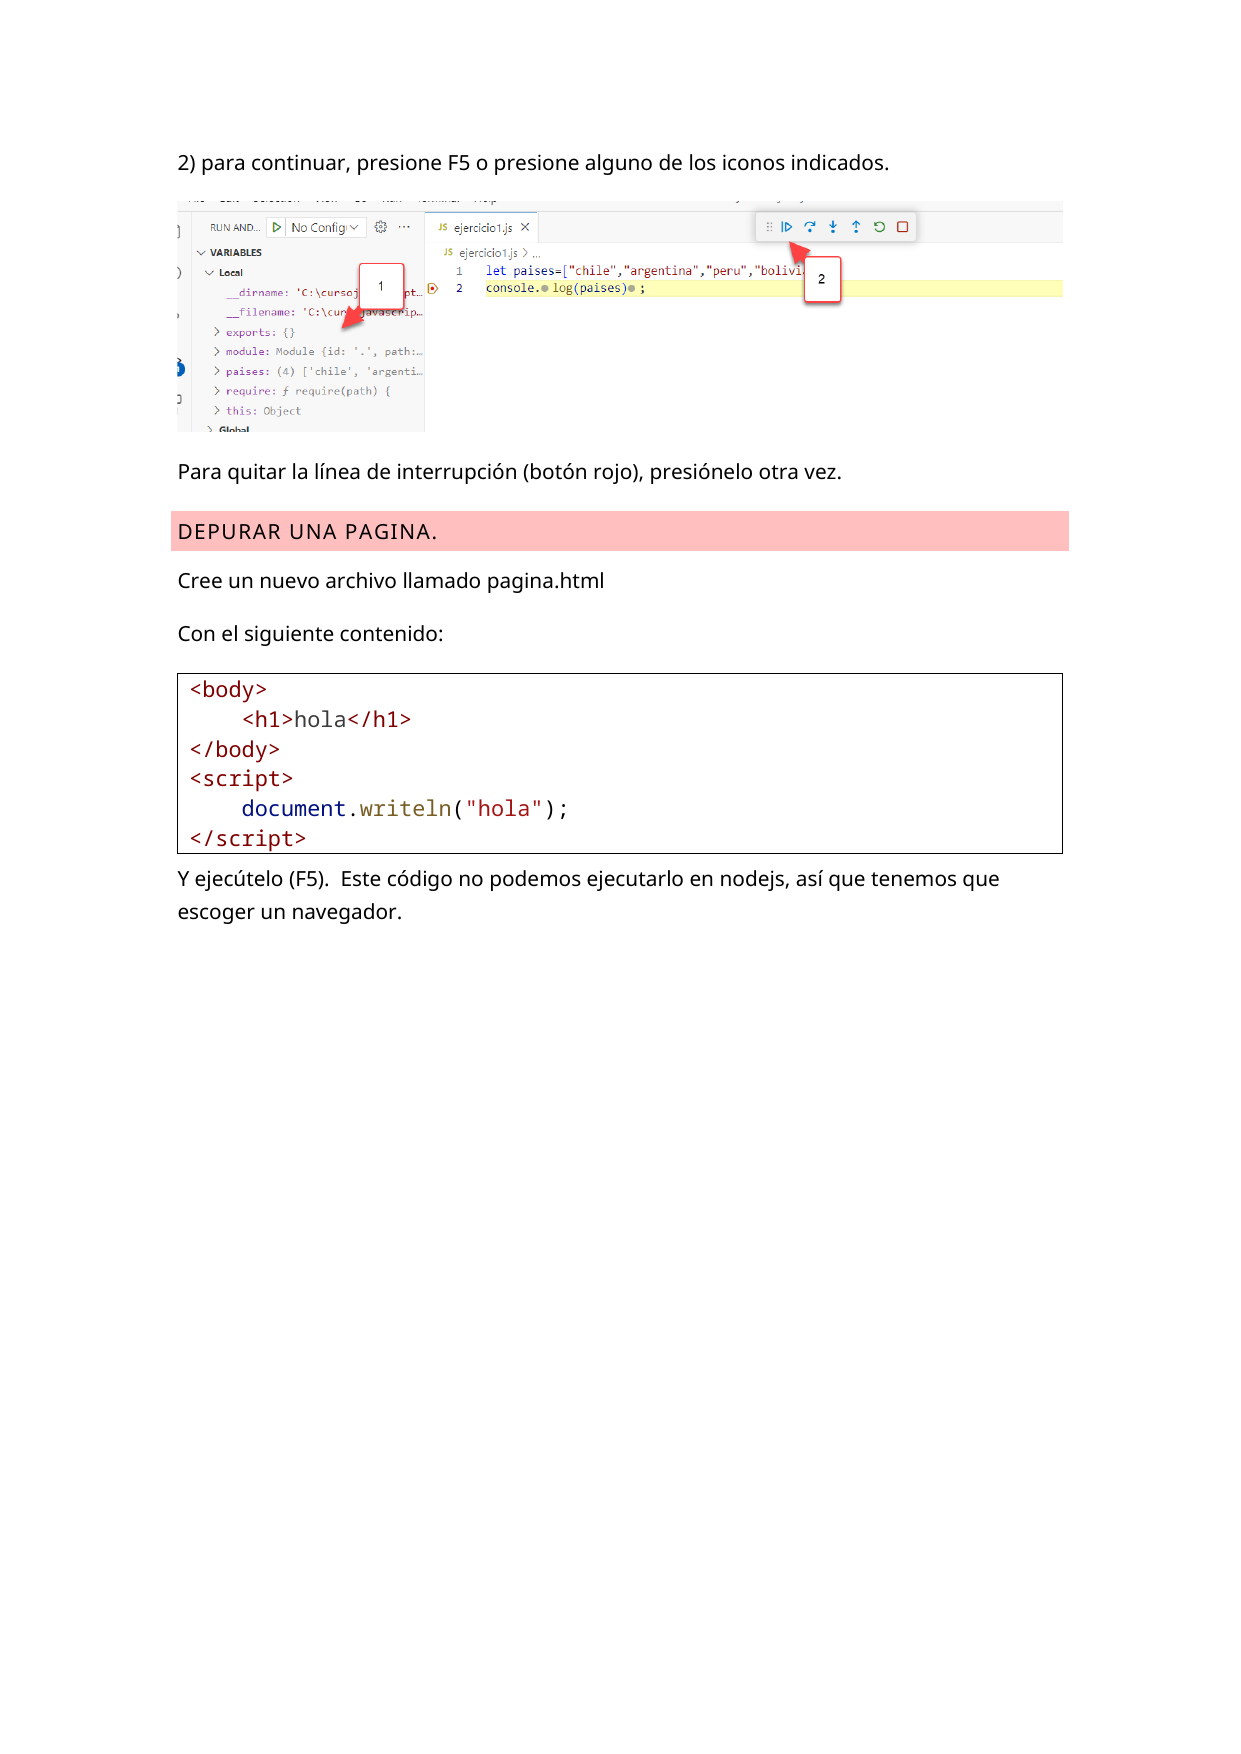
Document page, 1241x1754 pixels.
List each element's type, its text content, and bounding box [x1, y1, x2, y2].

subtitle depurar una pagina. [177, 517, 1063, 545]
text 2) para continuar, presione F5 o presione alguno de los iconos indicados. [177, 148, 1063, 176]
text Cree un nuevo archivo llamado pagina.html [177, 566, 1063, 594]
text Y ejecútelo (F5). Este código no podemos ejecutarlo en nodejs, así que tenemos que escoger un navegador. [177, 864, 1063, 925]
picture [177, 201, 1063, 432]
text Para quitar la línea de interrupción (botón rojo), presiónelo otra vez. [177, 457, 1063, 486]
text Con el siguiente contenido: [177, 619, 1063, 648]
